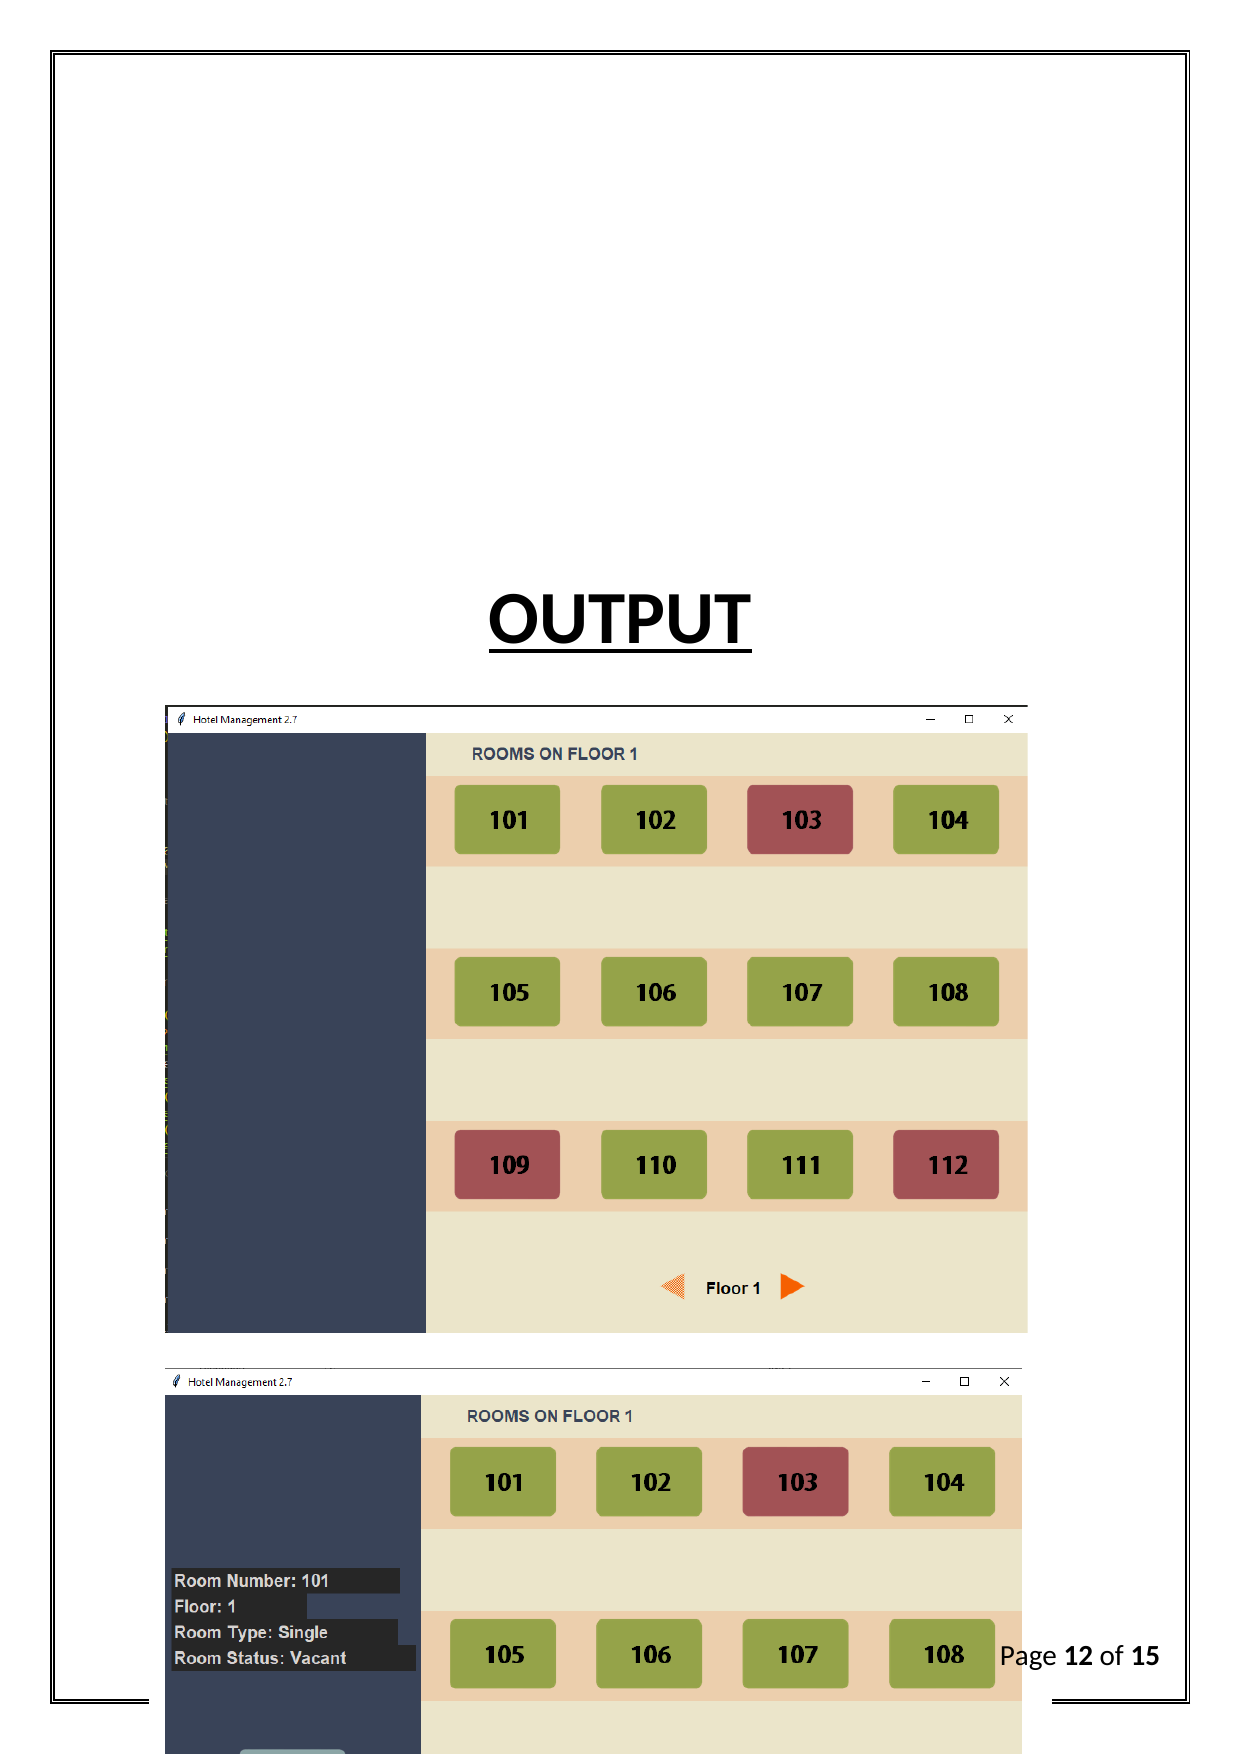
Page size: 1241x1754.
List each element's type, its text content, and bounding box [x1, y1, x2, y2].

picture [165, 1368, 1022, 1754]
picture [165, 705, 1028, 1333]
text OUTPUT [150, 571, 1090, 662]
